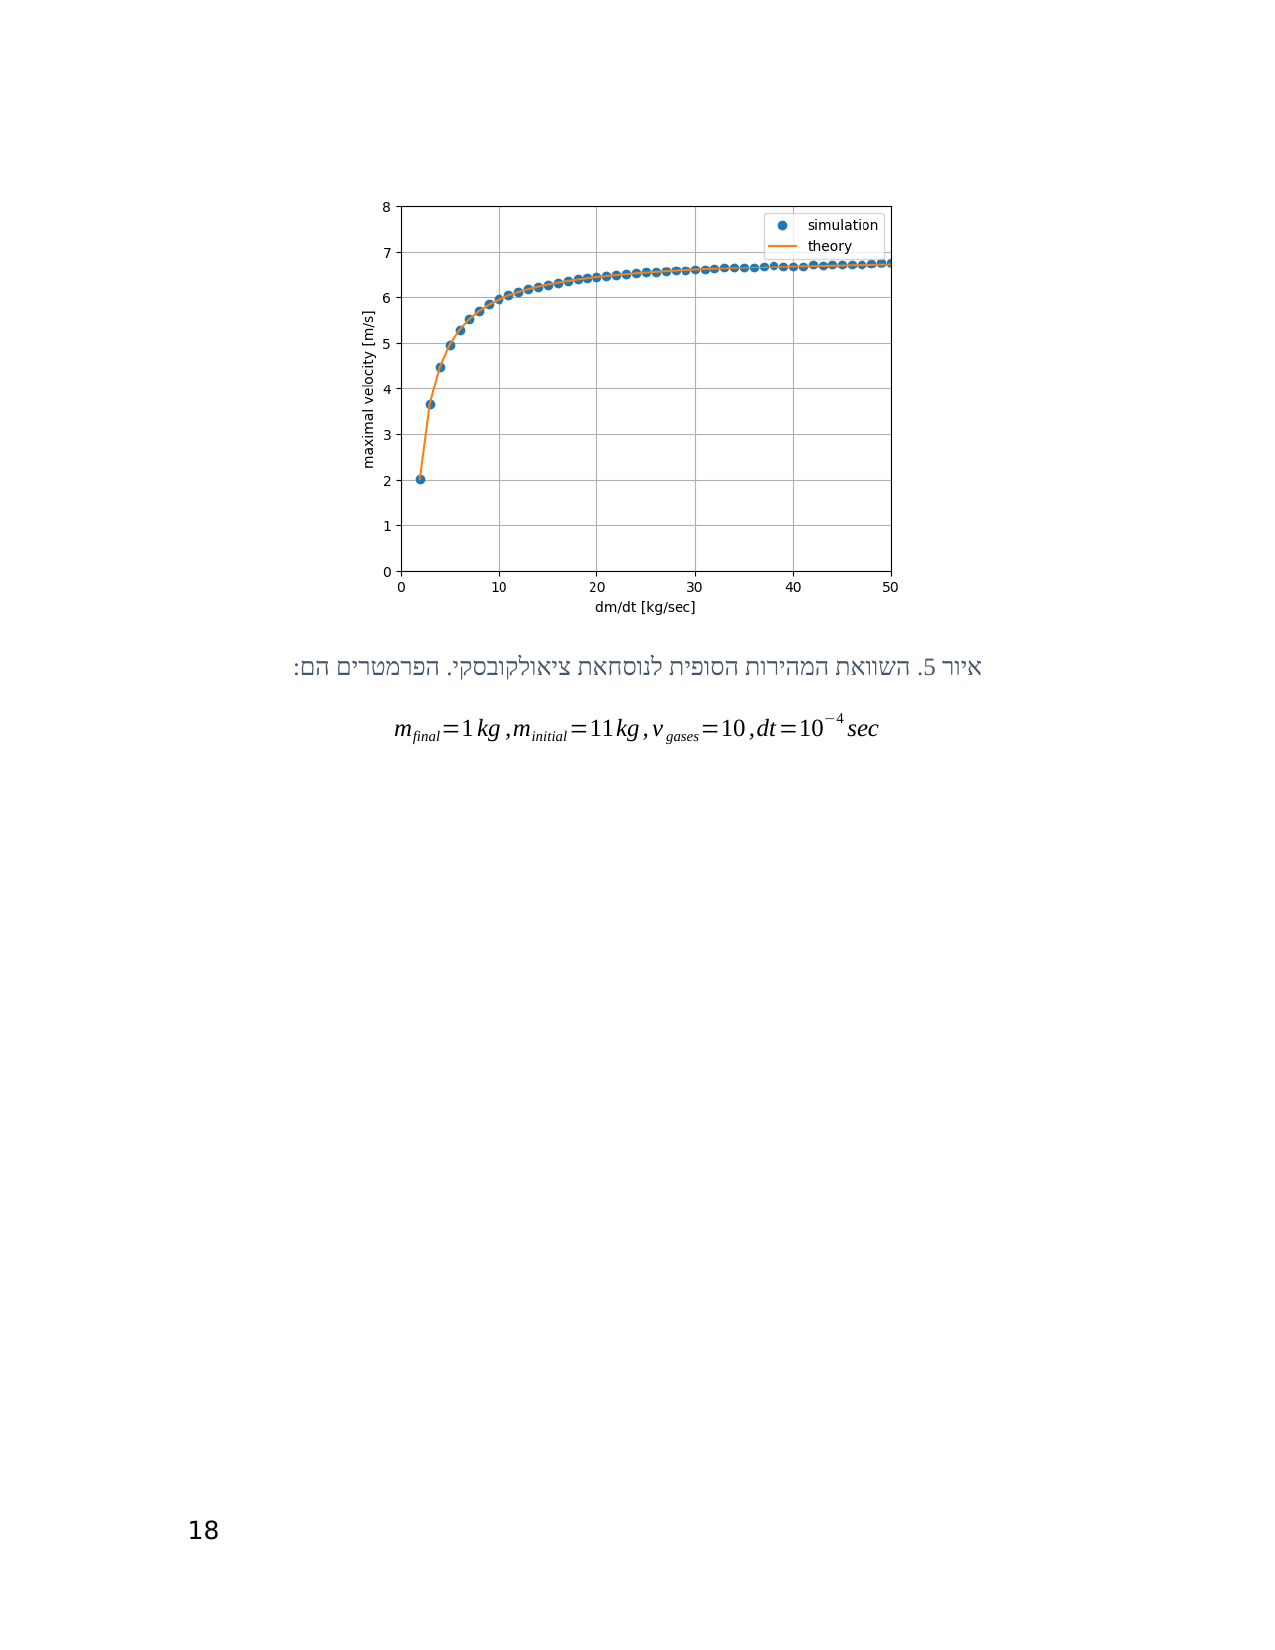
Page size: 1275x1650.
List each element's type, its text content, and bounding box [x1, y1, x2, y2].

text איור 5. השוואת המהירות הסופית לנוסחאת ציאולקובסקי. הפרמטרים הם: [187, 652, 1087, 745]
picture [321, 150, 954, 623]
